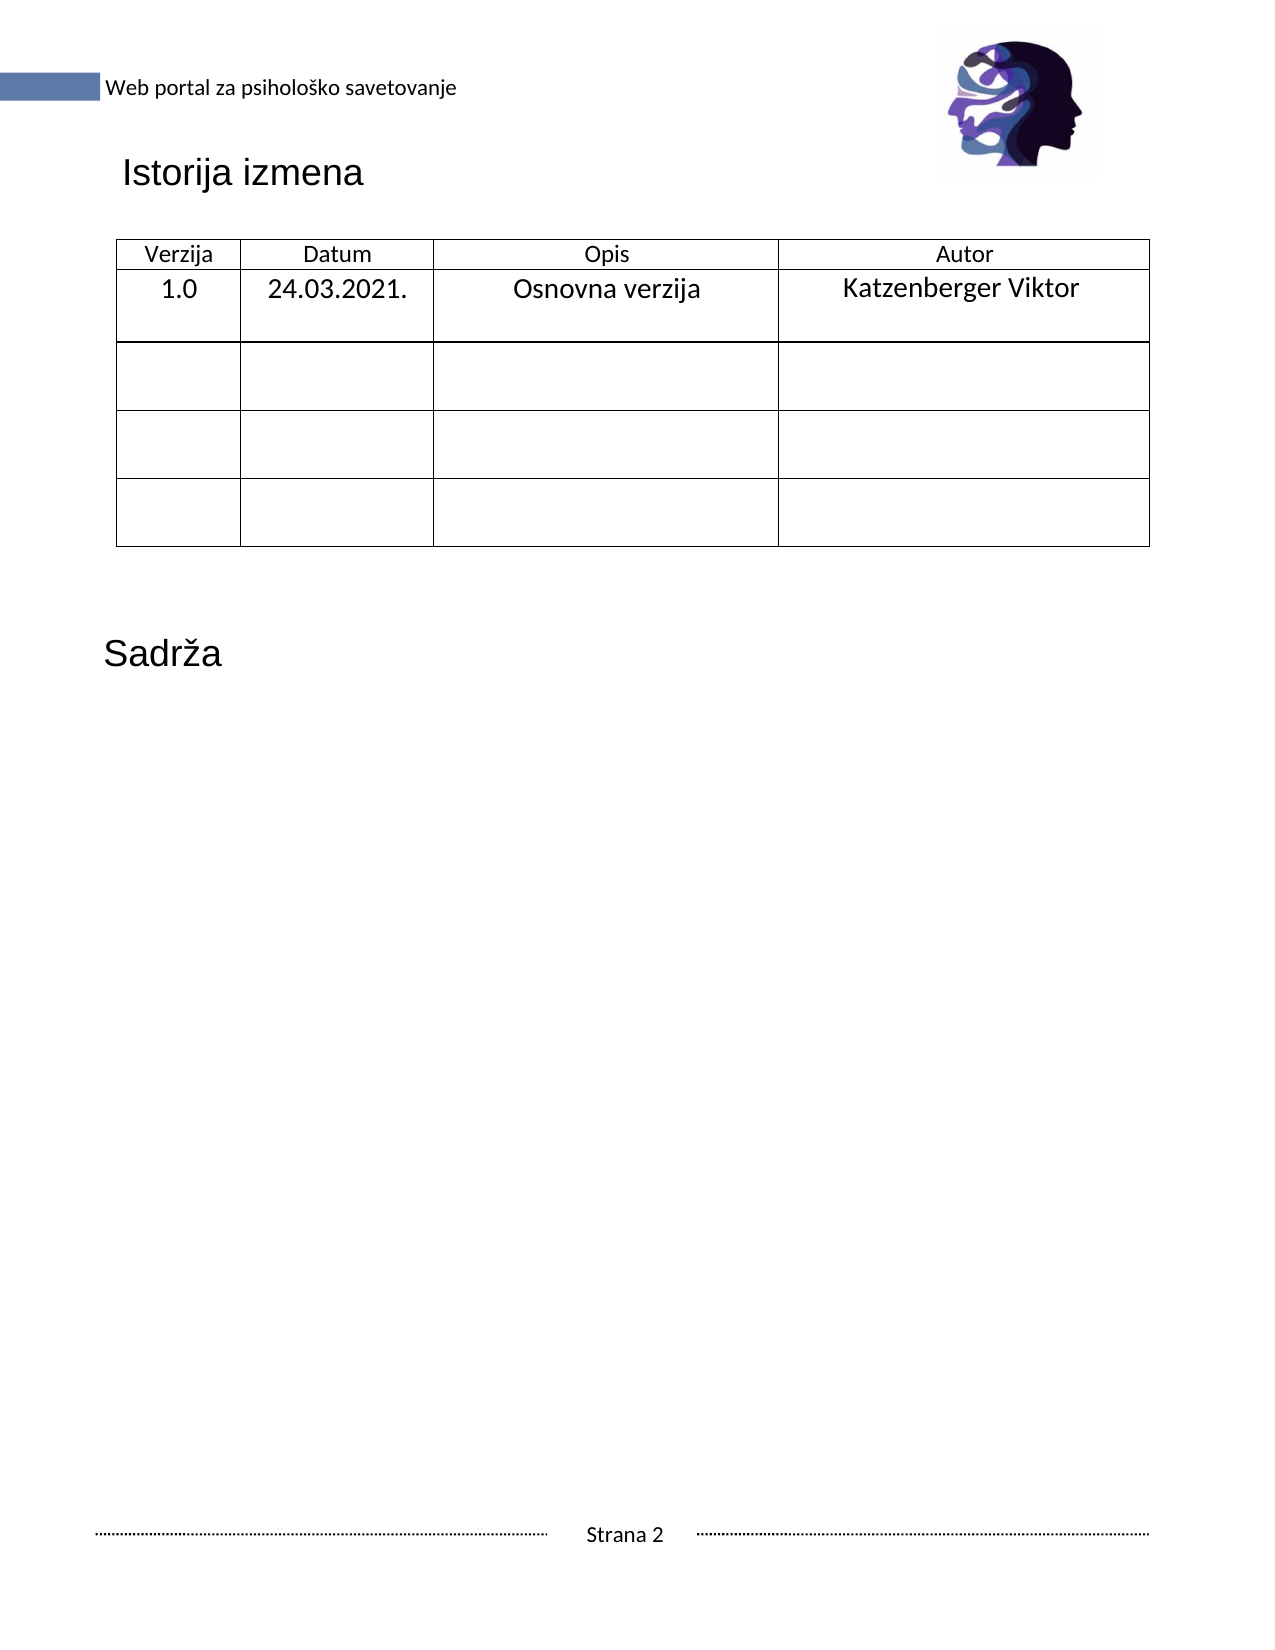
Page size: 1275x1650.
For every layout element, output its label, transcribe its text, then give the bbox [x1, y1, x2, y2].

table_header Datum [241, 240, 433, 269]
table_cell [779, 411, 1149, 478]
table_cell [241, 343, 433, 409]
text Istorija izmena [122, 150, 1125, 193]
table_cell Osnovna verzija [434, 270, 778, 341]
table_cell Katzenberger Viktor [779, 270, 1149, 341]
table_cell [434, 411, 778, 478]
table_header Opis [434, 240, 778, 269]
table_cell [434, 479, 778, 546]
table_cell [117, 343, 240, 409]
table_header Autor [779, 240, 1149, 269]
table_header Verzija [117, 240, 240, 269]
table_cell [434, 343, 778, 409]
table_cell [117, 479, 240, 546]
table_cell [241, 479, 433, 546]
table_cell [779, 479, 1149, 546]
table_cell 24.03.2021. [241, 270, 433, 341]
picture [938, 25, 1100, 150]
table_cell [779, 343, 1149, 409]
table_cell [241, 411, 433, 478]
table_cell [117, 411, 240, 478]
table_cell 1.0 [117, 270, 240, 341]
